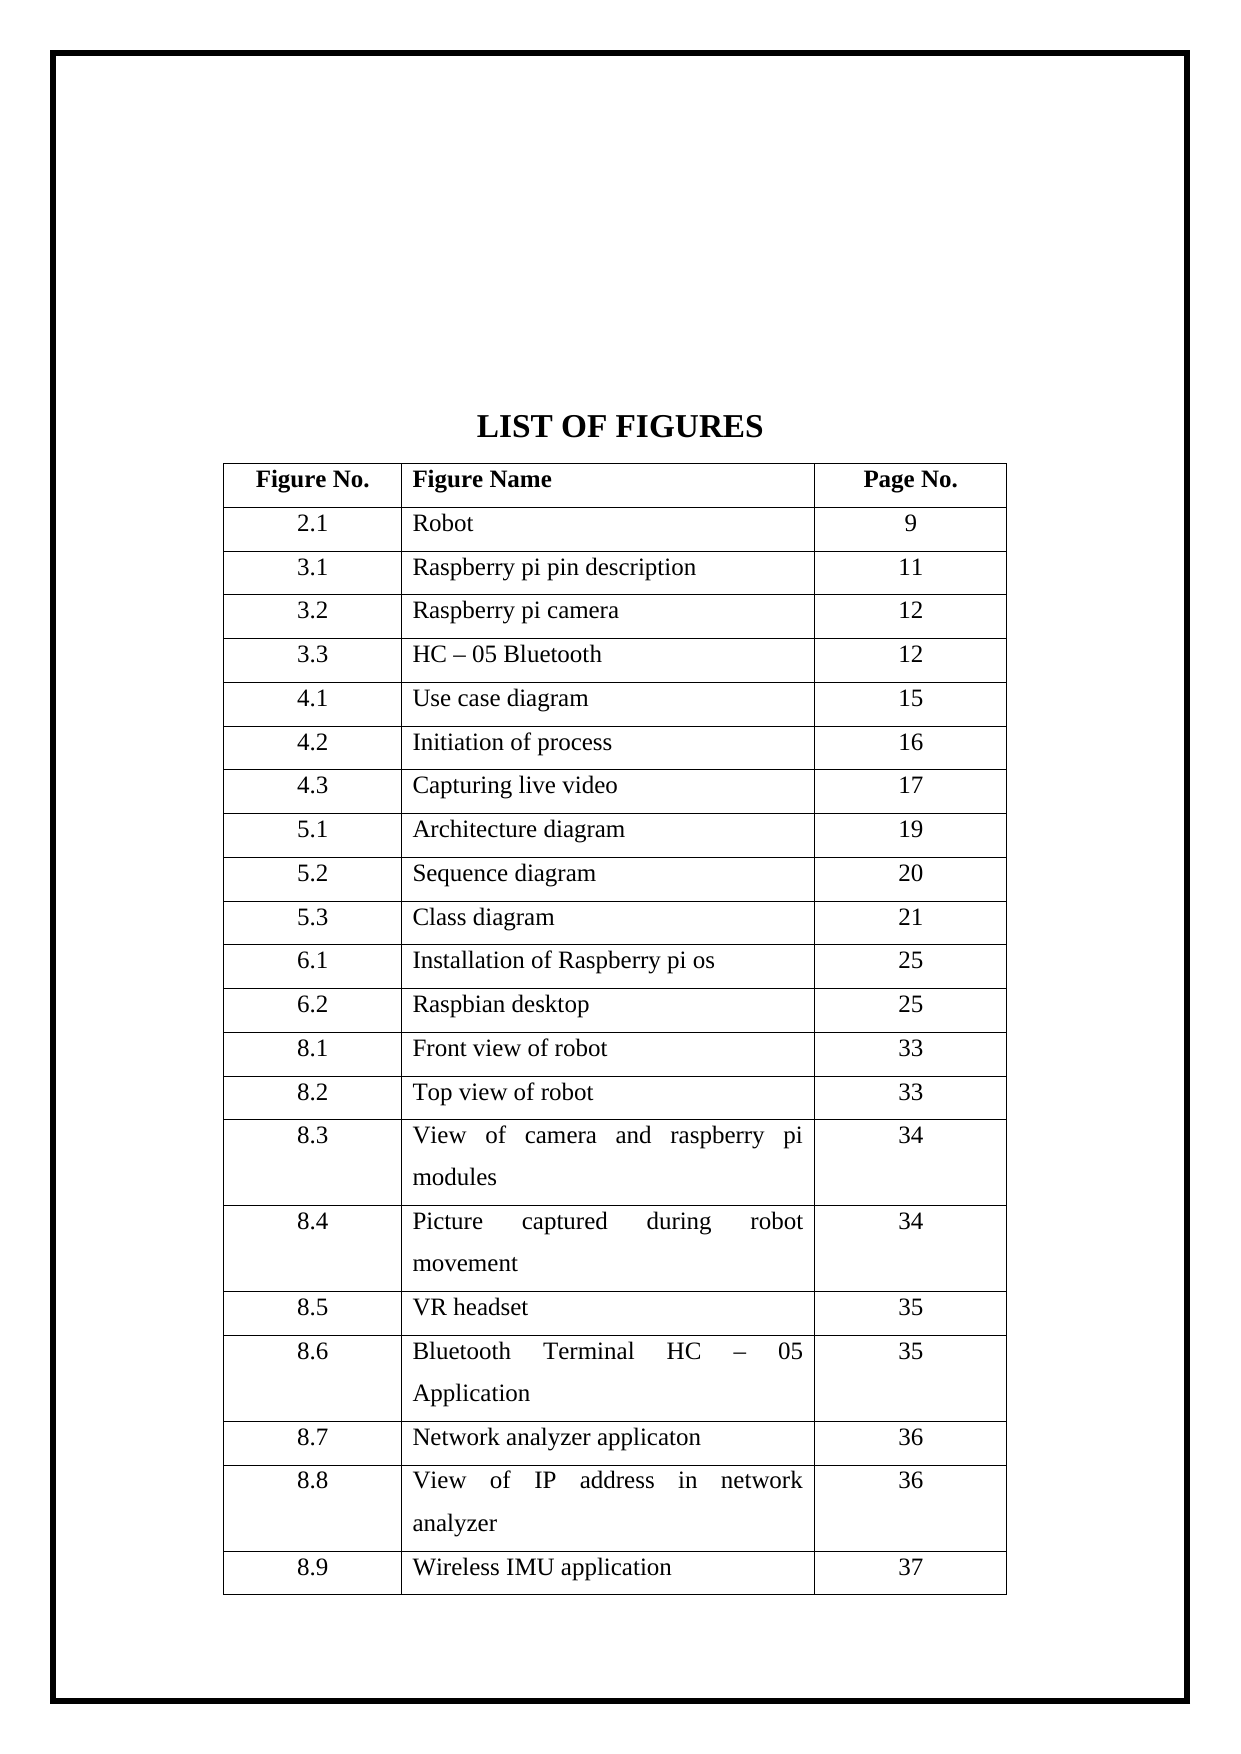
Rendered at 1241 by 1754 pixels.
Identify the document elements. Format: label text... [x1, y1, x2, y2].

table_cell Raspbian desktop [402, 989, 814, 1032]
table_cell Class diagram [402, 902, 814, 944]
table_cell 3.3 [224, 639, 401, 682]
table_cell 35 [815, 1292, 1006, 1335]
table_cell 16 [815, 727, 1006, 769]
table_cell Robot [402, 508, 814, 551]
table_cell Front view of robot [402, 1033, 814, 1076]
table_cell Architecture diagram [402, 814, 814, 857]
table_cell 34 [815, 1120, 1006, 1205]
table_header Figure No. [224, 464, 401, 507]
table_cell VR headset [402, 1292, 814, 1335]
table_cell 9 [815, 508, 1006, 551]
table_cell 34 [815, 1206, 1006, 1291]
table_cell 12 [815, 595, 1006, 638]
table_cell 33 [815, 1077, 1006, 1119]
table_cell 3.1 [224, 552, 401, 594]
table_cell 2.1 [224, 508, 401, 551]
table_cell Installation of Raspberry pi os [402, 945, 814, 988]
table_cell 5.3 [224, 902, 401, 944]
table_cell Initiation of process [402, 727, 814, 769]
table_cell 21 [815, 902, 1006, 944]
table_cell 3.2 [224, 595, 401, 638]
table_cell HC – 05 Bluetooth [402, 639, 814, 682]
table_cell 8.8 [224, 1466, 401, 1551]
table_cell Picture captured during robot movement [402, 1206, 814, 1291]
table_cell 33 [815, 1033, 1006, 1076]
table_cell 12 [815, 639, 1006, 682]
table_cell 5.2 [224, 858, 401, 901]
table_cell 4.3 [224, 770, 401, 813]
table_cell 8.5 [224, 1292, 401, 1335]
table_cell 8.9 [224, 1552, 401, 1594]
table_cell Wireless IMU application [402, 1552, 814, 1594]
table_cell 20 [815, 858, 1006, 901]
table_cell 15 [815, 683, 1006, 726]
table_cell 4.1 [224, 683, 401, 726]
table_cell Raspberry pi camera [402, 595, 814, 638]
table_cell Use case diagram [402, 683, 814, 726]
table_cell 5.1 [224, 814, 401, 857]
table_cell 11 [815, 552, 1006, 594]
table_cell Top view of robot [402, 1077, 814, 1119]
table_header Page No. [815, 464, 1006, 507]
table_cell 8.7 [224, 1422, 401, 1464]
table_cell 8.4 [224, 1206, 401, 1291]
table_cell Raspberry pi pin description [402, 552, 814, 594]
table_cell View of camera and raspberry pi modules [402, 1120, 814, 1205]
table_cell Sequence diagram [402, 858, 814, 901]
table_cell Capturing live video [402, 770, 814, 813]
table_cell Bluetooth Terminal HC – 05 Application [402, 1336, 814, 1421]
table_cell 8.6 [224, 1336, 401, 1421]
text LIST OF FIGURES [150, 406, 1090, 444]
table_cell 36 [815, 1466, 1006, 1551]
table_cell 25 [815, 989, 1006, 1032]
table_cell 35 [815, 1336, 1006, 1421]
table_cell 8.3 [224, 1120, 401, 1205]
table_cell 6.1 [224, 945, 401, 988]
table_cell 17 [815, 770, 1006, 813]
table_cell 37 [815, 1552, 1006, 1594]
table_cell 6.2 [224, 989, 401, 1032]
table_cell 25 [815, 945, 1006, 988]
table_cell 36 [815, 1422, 1006, 1464]
table_cell View of IP address in network analyzer [402, 1466, 814, 1551]
table_header Figure Name [402, 464, 814, 507]
table_cell Network analyzer applicaton [402, 1422, 814, 1464]
table_cell 4.2 [224, 727, 401, 769]
table_cell 19 [815, 814, 1006, 857]
table_cell 8.1 [224, 1033, 401, 1076]
table_cell 8.2 [224, 1077, 401, 1119]
